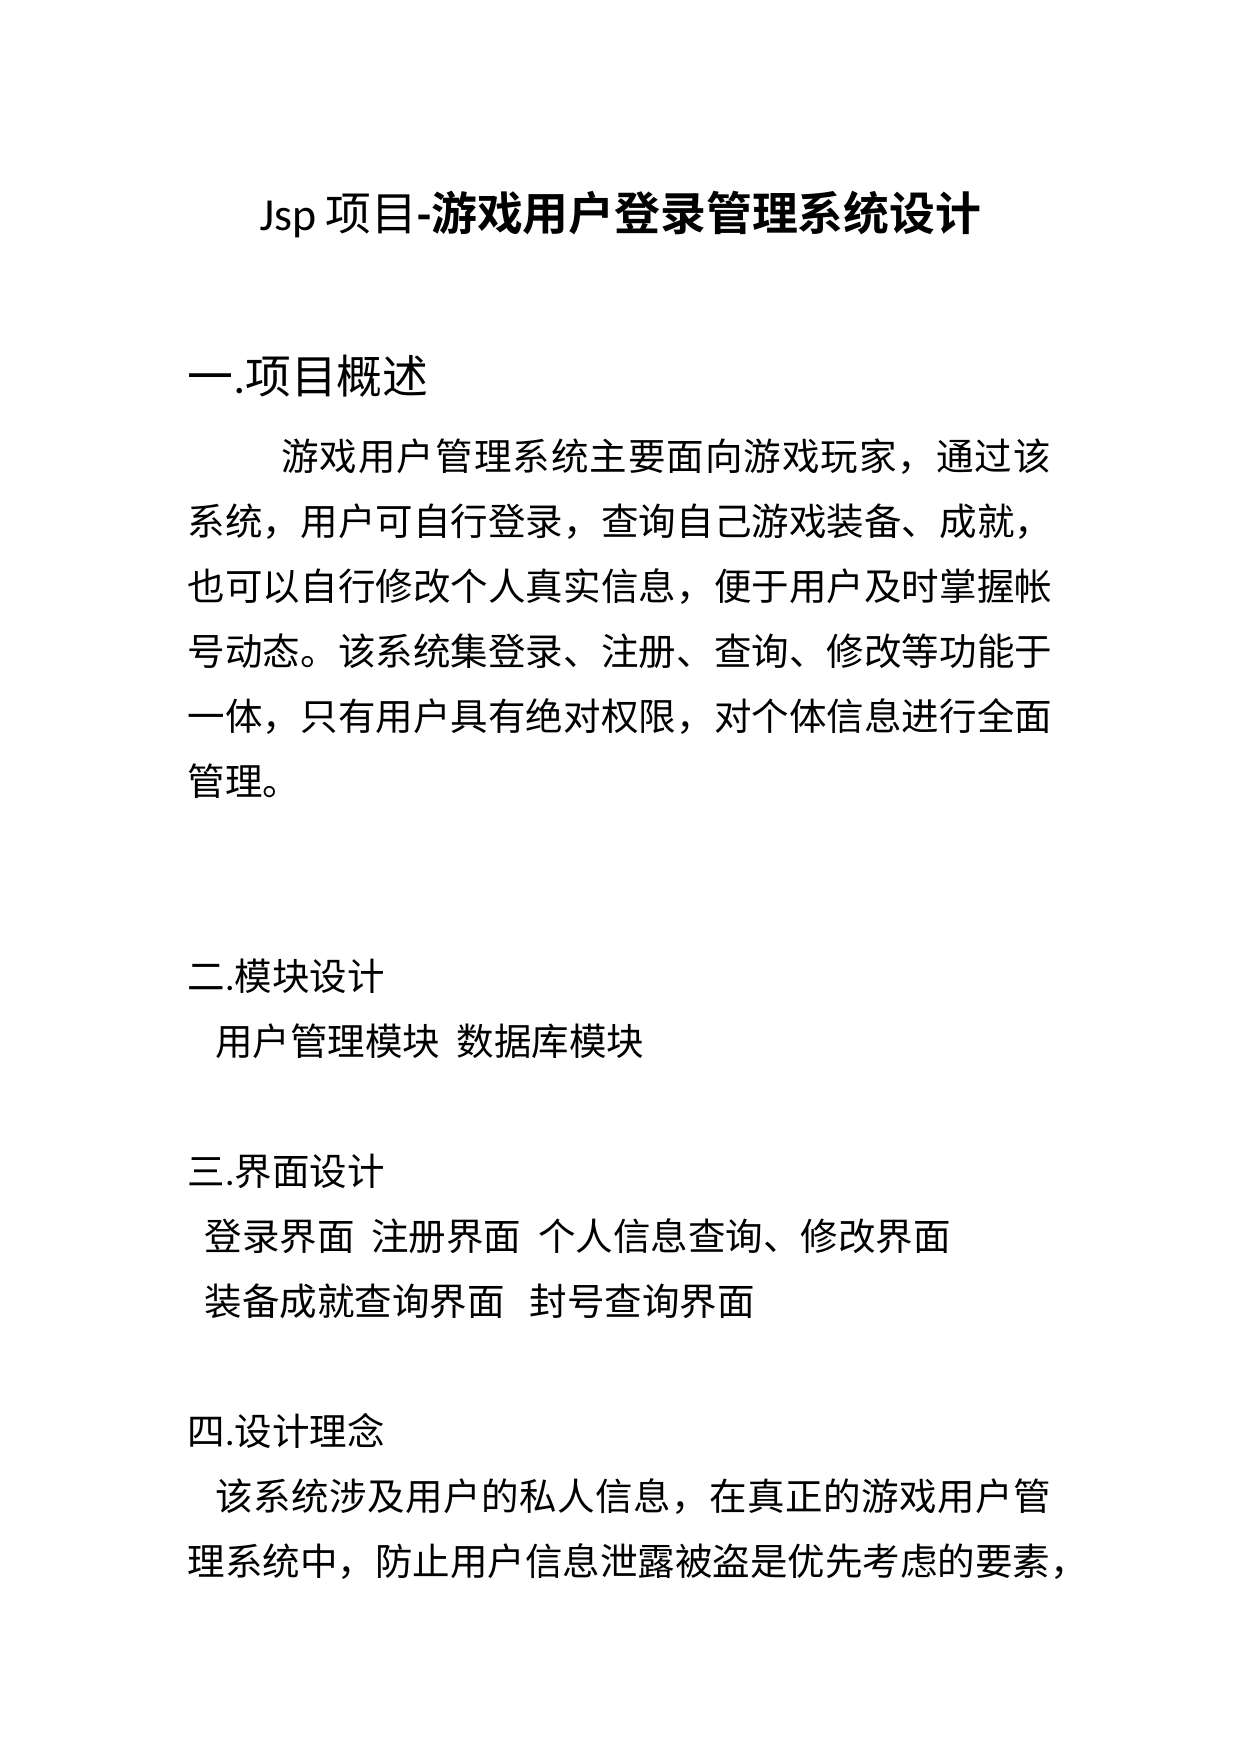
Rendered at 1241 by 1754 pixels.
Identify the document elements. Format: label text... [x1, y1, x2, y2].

text 登录界面 注册界面 个人信息查询、修改界面 [187, 1202, 1053, 1267]
text 一.项目概述 [187, 324, 1053, 422]
text 三.界面设计 [187, 1137, 1053, 1202]
text 用户管理模块 数据库模块 [187, 1007, 1053, 1072]
text 该系统涉及用户的私人信息，在真正的游戏用户管理系统中，防止用户信息泄露被盗是优先考虑的要素， [187, 1462, 1053, 1592]
text 装备成就查询界面 封号查询界面 [187, 1267, 1053, 1332]
text 二.模块设计 [187, 942, 1053, 1007]
text 游戏用户管理系统主要面向游戏玩家，通过该系统，用户可自行登录，查询自己游戏装备、成就，也可以自行修改个人真实信息，便于用户及时掌握帐号动态。该系统集登录、注册、查询、修改等功能于一体，只有用户具有绝对权限，对个体信息进行全面管理。 [187, 422, 1053, 812]
text Jsp项目-游戏用户登录管理系统设计 [187, 162, 1053, 259]
text 四.设计理念 [187, 1397, 1053, 1462]
